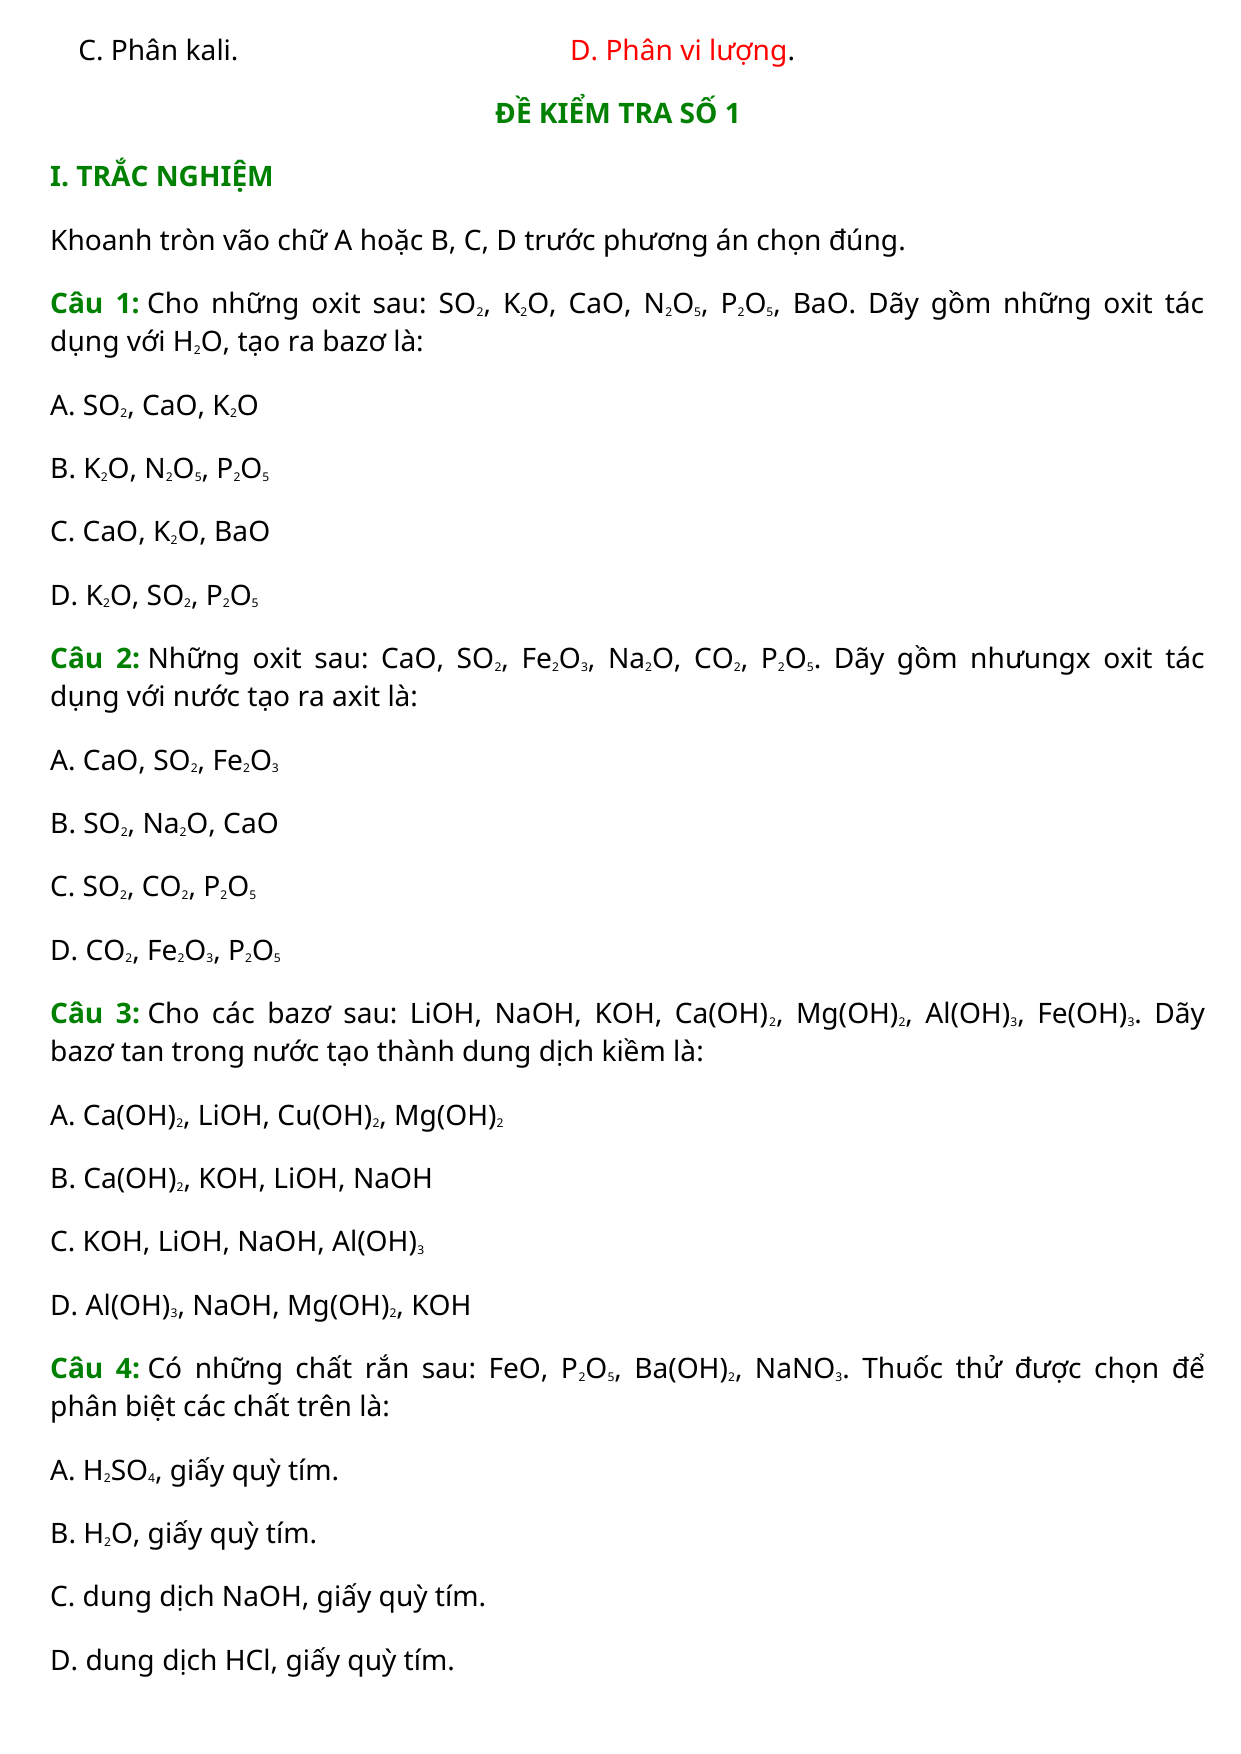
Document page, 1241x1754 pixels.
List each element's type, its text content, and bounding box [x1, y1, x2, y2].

text C. SO2, CO2, P2O5 [50, 867, 1205, 905]
text D. Al(OH)3, NaOH, Mg(OH)2, KOH [50, 1285, 1205, 1323]
text A. CaO, SO2, Fe2O3 [50, 740, 1205, 778]
text Khoanh tròn vão chữ A hoặc B, C, D trước phương án chọn đúng. [50, 220, 1205, 258]
text A. H2SO4, giấy quỳ tím. [50, 1450, 1205, 1488]
text A. SO2, CaO, K2O [50, 385, 1205, 423]
text C. KOH, LiOH, NaOH, Al(OH)3 [50, 1222, 1205, 1260]
text B. K2O, N2O5, P2O5 [50, 448, 1205, 487]
text Câu 3: Cho các bazơ sau: LiOH, NaOH, KOH, Ca(OH)2, Mg(OH)2, Al(OH)3, Fe(OH)3. Dãy bazơ tan trong nước tạo thành dung dịch kiềm là: [50, 993, 1205, 1070]
text I. TRẮC NGHIỆM [50, 157, 1205, 195]
text B. SO2, Na2O, CaO [50, 803, 1205, 842]
text A. Ca(OH)2, LiOH, Cu(OH)2, Mg(OH)2 [50, 1095, 1205, 1133]
text D. CO2, Fe2O3, P2O5 [50, 930, 1205, 968]
text ĐỀ KIỂM TRA SỐ 1 [50, 93, 1205, 132]
text D. K2O, SO2, P2O5 [50, 575, 1205, 613]
text D. dung dịch HCl, giấy quỳ tím. [50, 1640, 1205, 1678]
text B. Ca(OH)2, KOH, LiOH, NaOH [50, 1158, 1205, 1197]
text C. dung dịch NaOH, giấy quỳ tím. [50, 1577, 1205, 1615]
text C. Phân kali. D. Phân vi lượng. [50, 30, 1205, 68]
text B. H2O, giấy quỳ tím. [50, 1513, 1205, 1552]
text Câu 4: Có những chất rắn sau: FeO, P2O5, Ba(OH)2, NaNO3. Thuốc thử được chọn để phân biệt các chất trên là: [50, 1348, 1205, 1425]
text Câu 2: Những oxit sau: CaO, SO2, Fe2O3, Na2O, CO2, P2O5. Dãy gồm nhưungx oxit tác dụng với nước tạo ra axit là: [50, 638, 1205, 715]
text C. CaO, K2O, BaO [50, 512, 1205, 550]
text Câu 1: Cho những oxit sau: SO2, K2O, CaO, N2O5, P2O5, BaO. Dãy gồm những oxit tác dụng với H2O, tạo ra bazơ là: [50, 283, 1205, 360]
